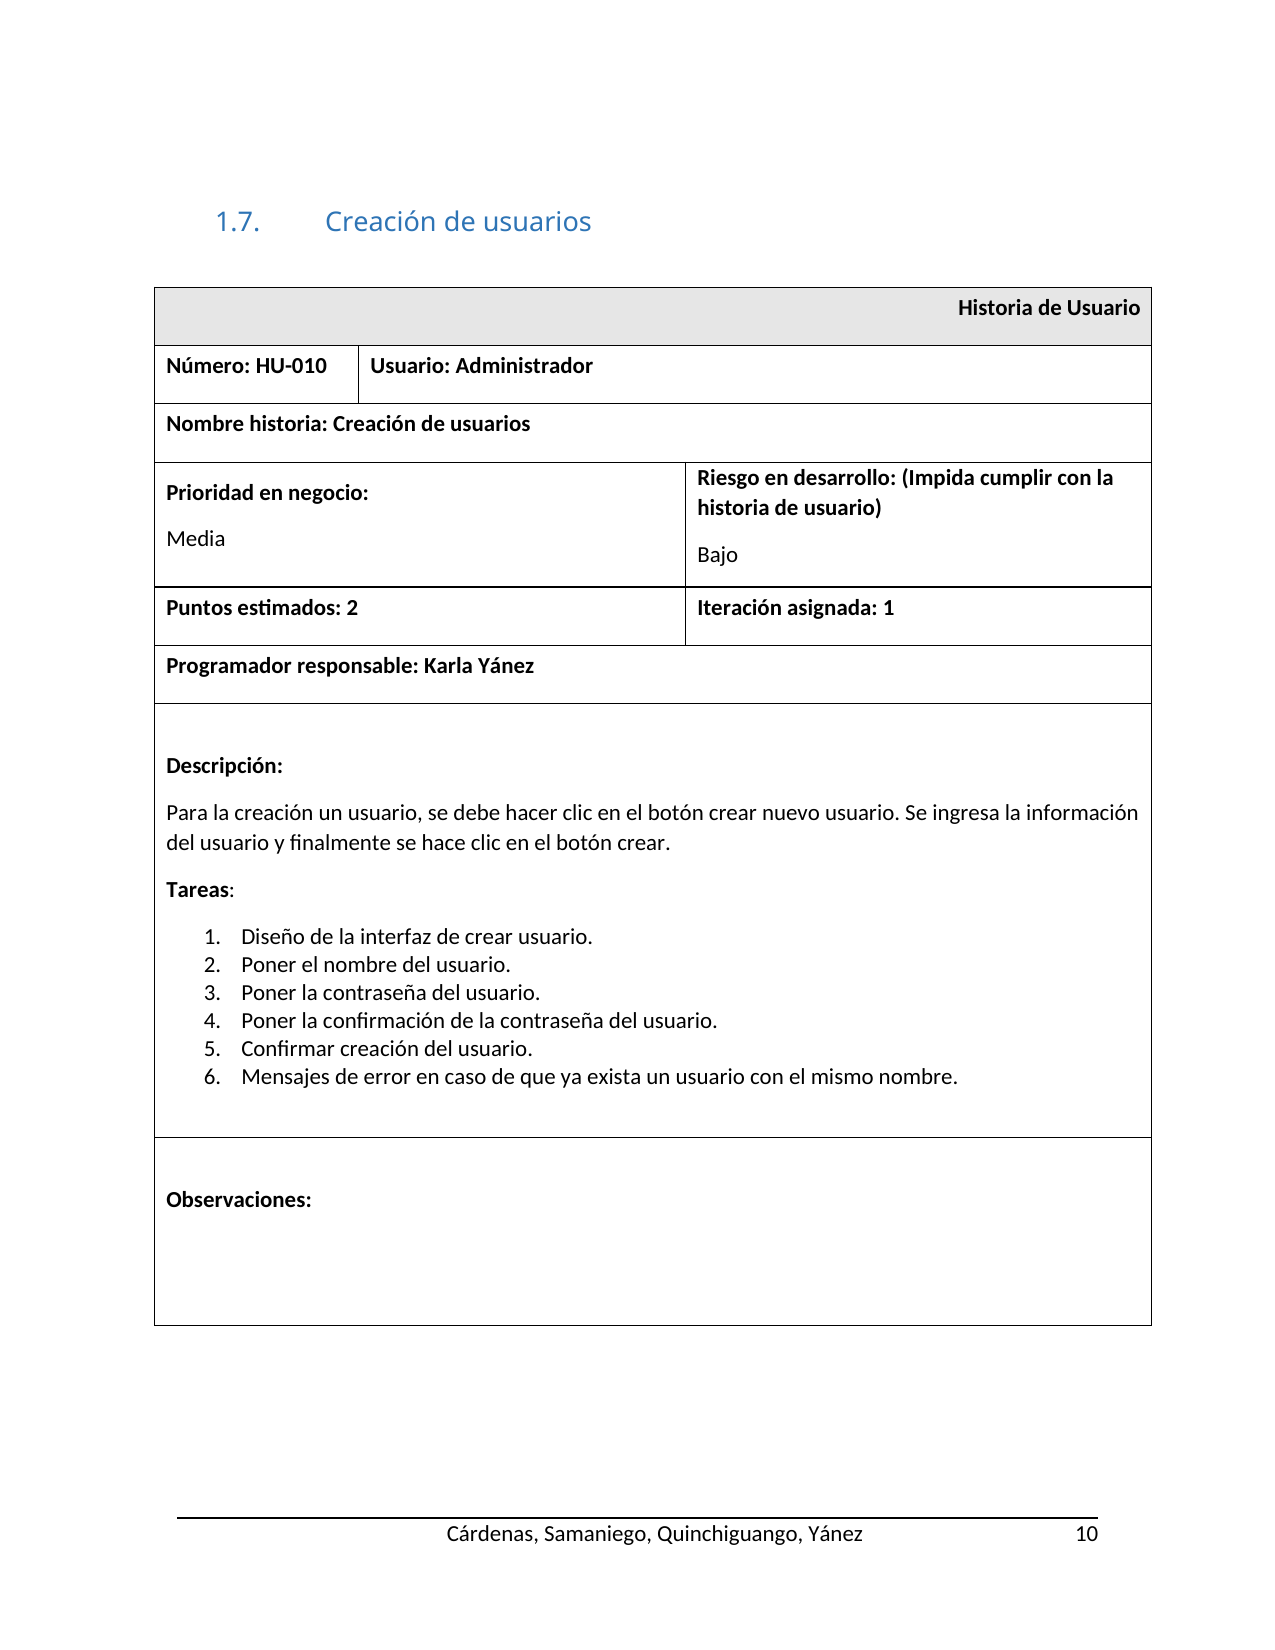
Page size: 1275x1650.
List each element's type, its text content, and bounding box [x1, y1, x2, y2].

table_cell Usuario: Administrador [359, 346, 1151, 403]
table_cell Iteración asignada: 1 [686, 588, 1151, 645]
table_cell Nombre historia: Creación de usuarios [155, 404, 1151, 462]
table_cell Riesgo en desarrollo: (Impida cumplir con la historia de usuario) Bajo [686, 463, 1151, 586]
table_cell Observaciones: [155, 1138, 1151, 1325]
table_cell Prioridad en negocio: Media [155, 463, 685, 586]
table_cell Número: HU-010 [155, 346, 358, 403]
table_cell Programador responsable: Karla Yánez [155, 646, 1151, 703]
table_cell Puntos estimados: 2 [155, 588, 685, 645]
table_header Historia de Usuario [155, 288, 1151, 345]
table_cell Descripción: Para la creación un usuario, se debe hacer clic en el botón crear nuevo usuario. Se ingresa la información del usuario y finalmente se hace clic en el botón crear. Tareas: Diseño de la interfaz de crear usuario. Poner el nombre del usuario. Poner la contraseña del usuario. Poner la confirmación de la contraseña del usuario. Confirmar creación del usuario. Mensajes de error en caso de que ya exista un usuario con el mismo nombre. [155, 704, 1151, 1137]
subtitle Creación de usuarios [215, 203, 1098, 240]
